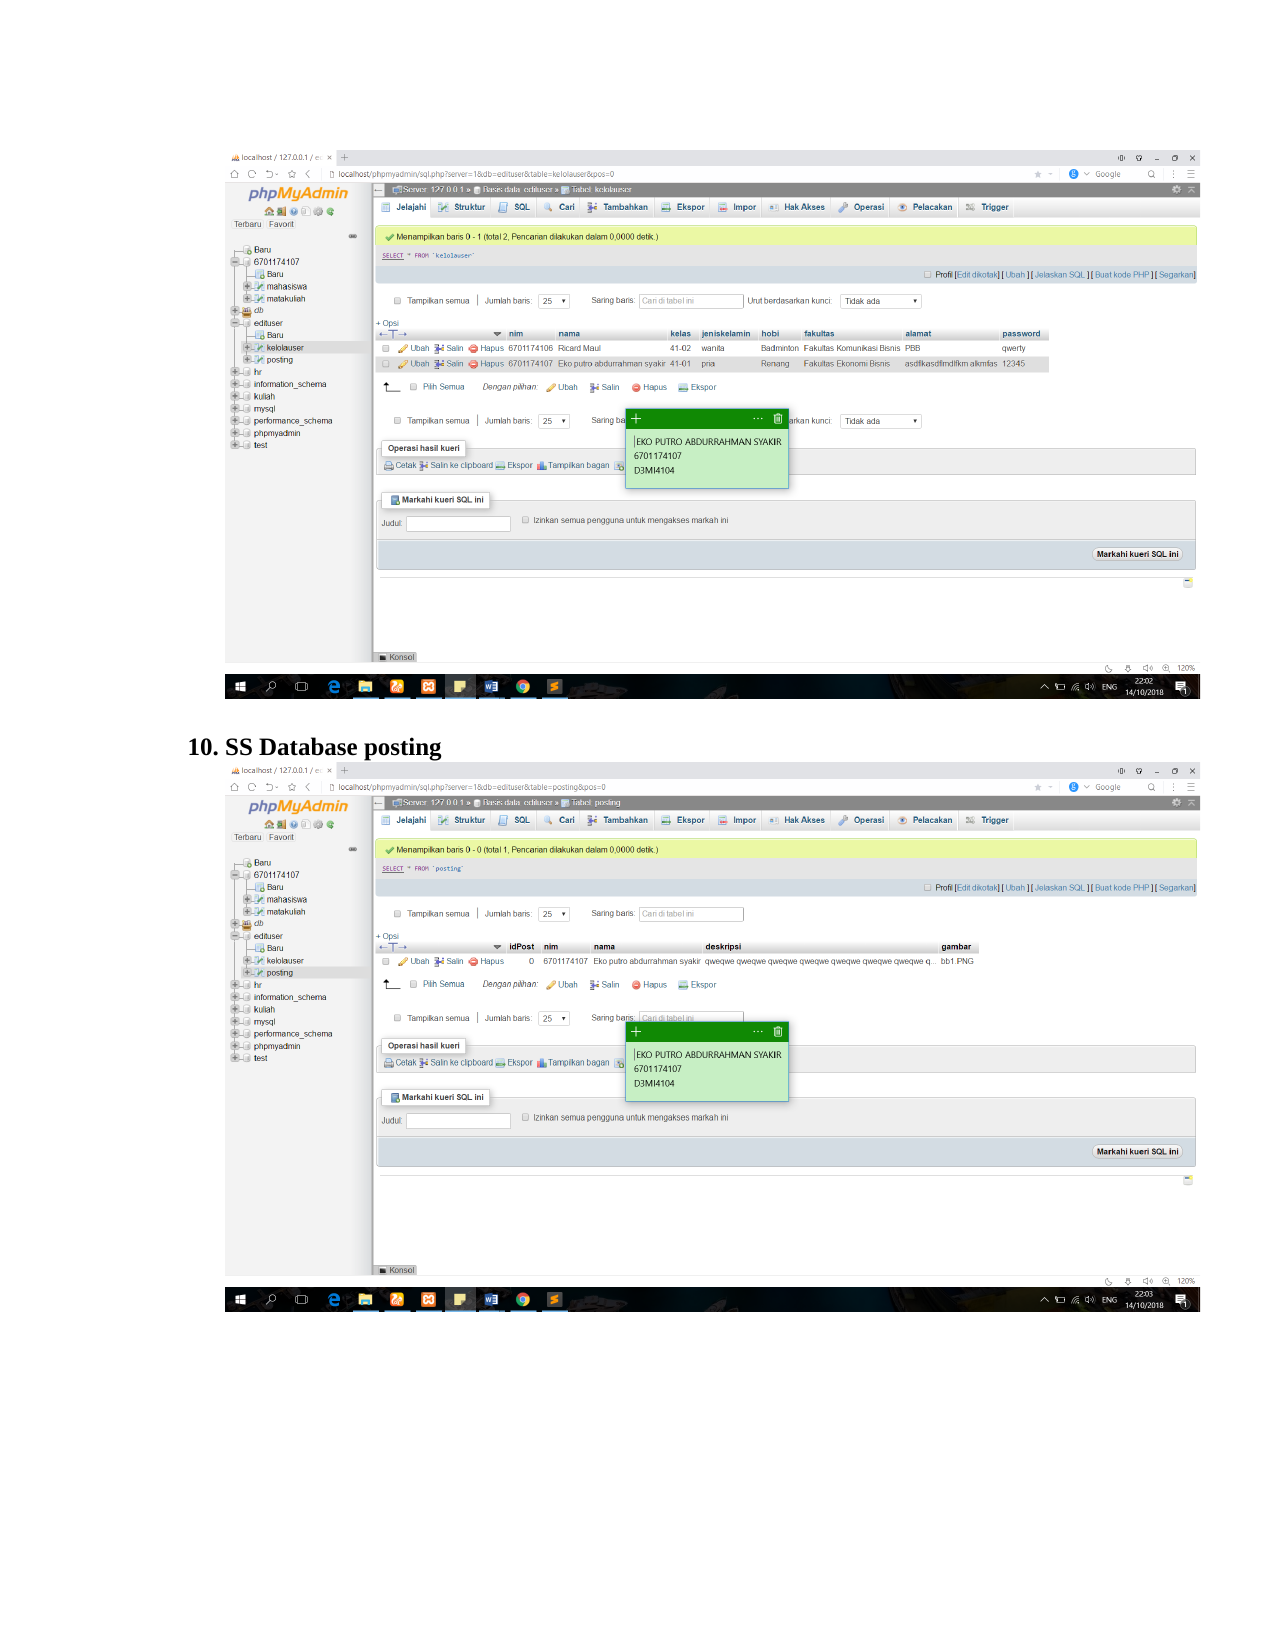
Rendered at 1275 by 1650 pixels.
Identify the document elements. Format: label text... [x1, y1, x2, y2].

picture [225, 762, 1200, 1312]
list SS Database posting [187, 732, 1125, 760]
picture [225, 150, 1200, 699]
